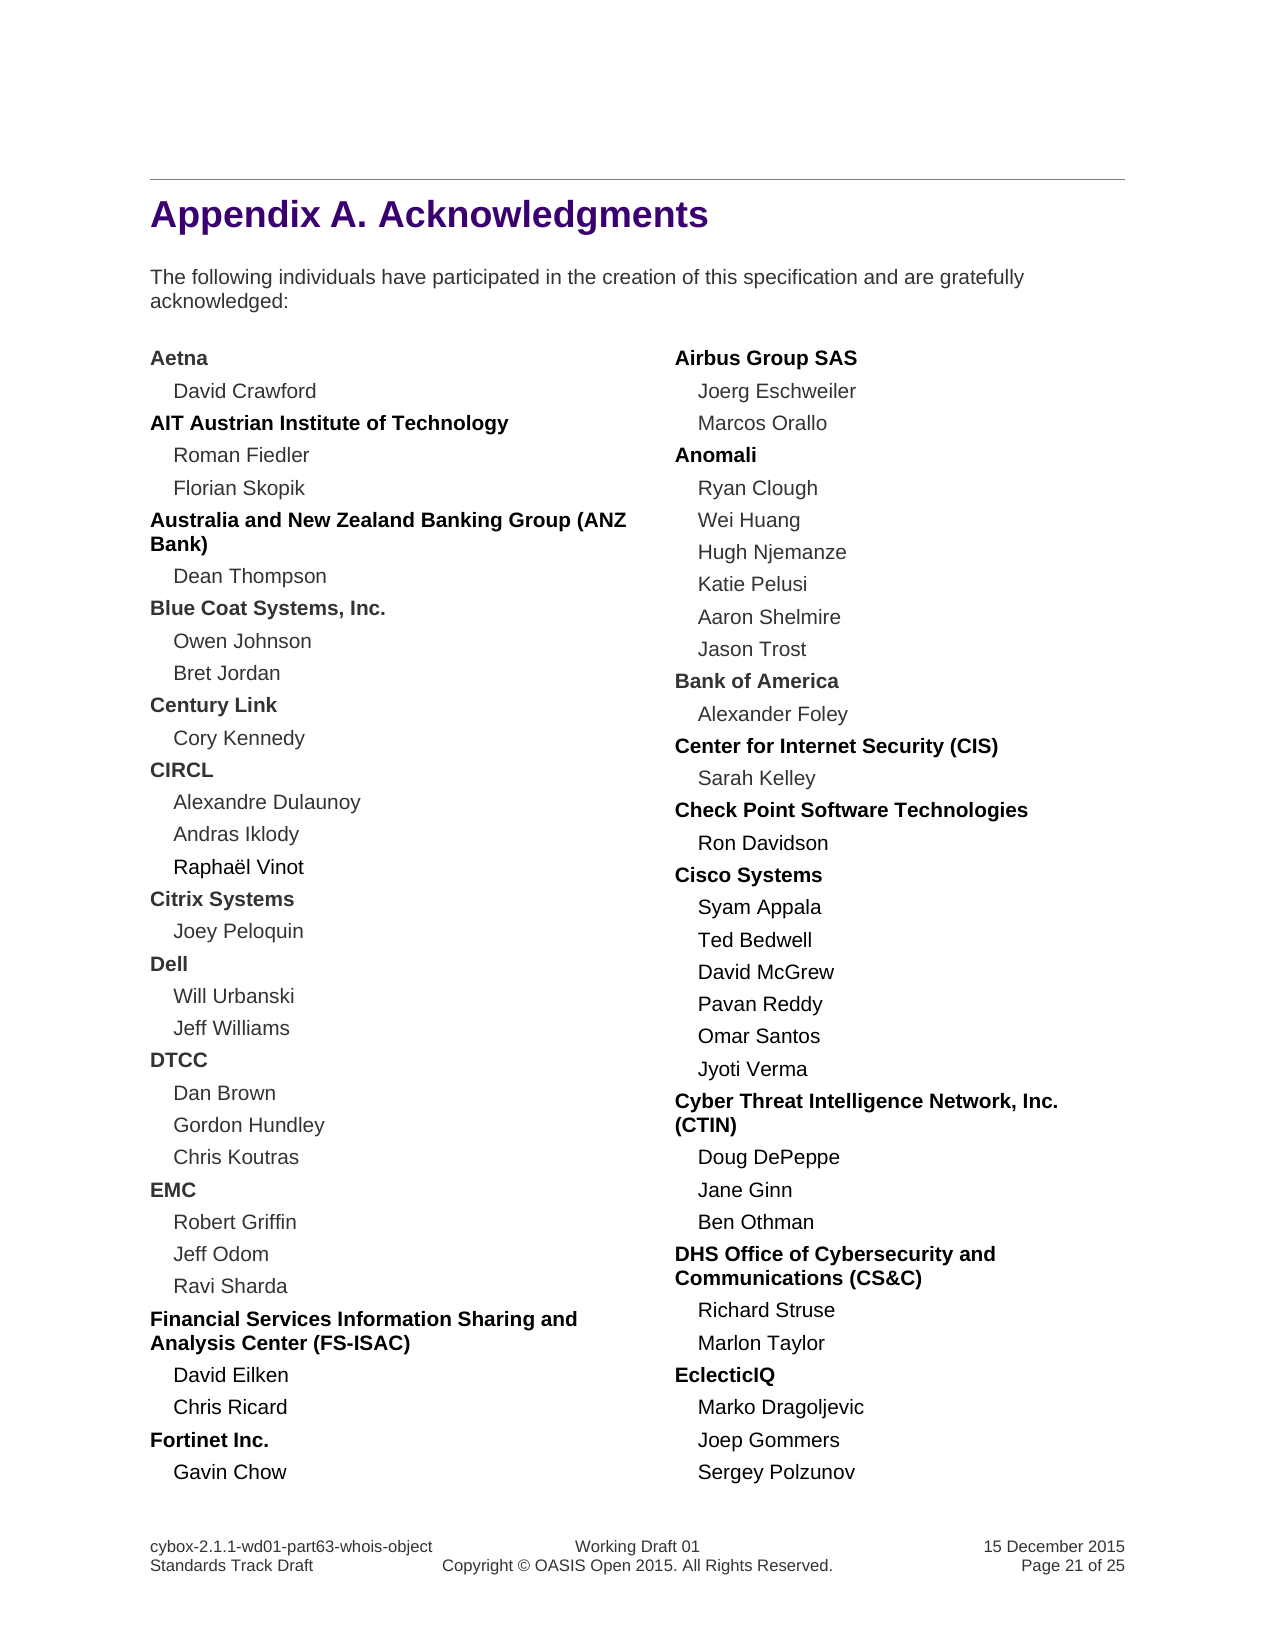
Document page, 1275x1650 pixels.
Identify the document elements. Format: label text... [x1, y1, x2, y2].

text The following individuals have participated in the creation of this specification and are gratefully acknowledged: [150, 265, 1125, 313]
subtitle Acknowledgments [150, 180, 1125, 236]
